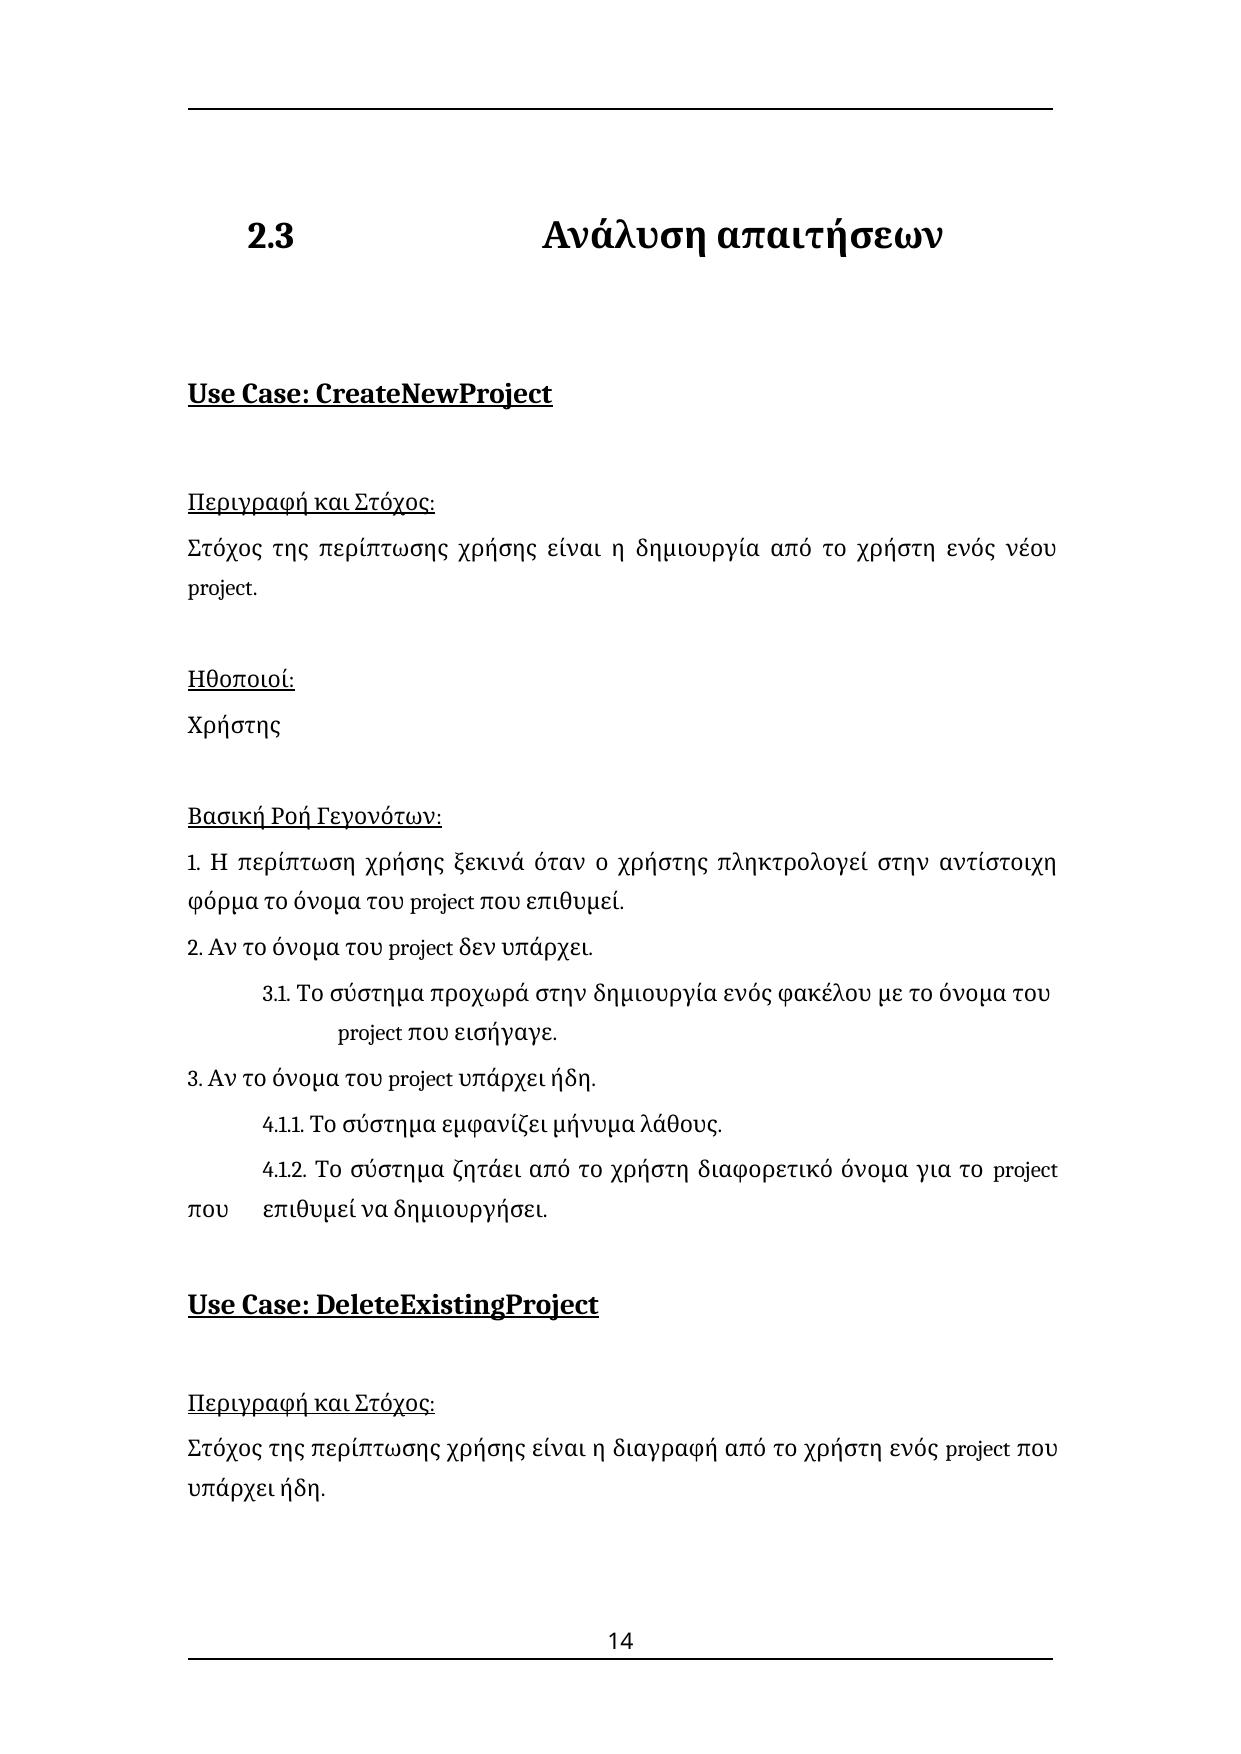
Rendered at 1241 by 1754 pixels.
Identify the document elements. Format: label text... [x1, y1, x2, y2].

subtitle Ανάλυση απαιτήσεων [247, 214, 1058, 258]
text Περιγραφή και Στόχος: [187, 1390, 1058, 1417]
text Βασική Ροή Γεγονότων: [187, 804, 1058, 830]
text 3.1. Το σύστημα προχωρά στην δημιουργία ενός φακέλου με το όνομα του project που εισήγαγε. [187, 981, 1058, 1046]
text Use Case: DeleteExistingProject [187, 1288, 1058, 1322]
text Στόχος της περίπτωσης χρήσης είναι η δημιουργία από το χρήστη ενός νέου project. [187, 536, 1058, 602]
text 4.1.2. Το σύστημα ζητάει από το χρήστη διαφορετικό όνομα για το project που επιθυμεί να δημιουργήσει. [187, 1157, 1058, 1223]
text 2. Αν το όνομα του project δεν υπάρχει. [187, 935, 1058, 961]
text 3. Αν το όνομα του project υπάρχει ήδη. [187, 1066, 1058, 1092]
text Περιγραφή και Στόχος: [187, 490, 1058, 516]
text Use Case: CreateNewProject [187, 377, 1058, 410]
text Στόχος της περίπτωσης χρήσης είναι η διαγραφή από το χρήστη ενός project που υπάρχει ήδη. [187, 1436, 1058, 1502]
text Χρήστης [187, 712, 1058, 739]
text 1. Η περίπτωση χρήσης ξεκινά όταν ο χρήστης πληκτρολογεί στην αντίστοιχη φόρμα το όνομα του project που επιθυμεί. [187, 849, 1058, 915]
text Ηθοποιοί: [187, 667, 1058, 693]
text 4.1.1. Το σύστημα εμφανίζει μήνυμα λάθους. [187, 1111, 1058, 1138]
